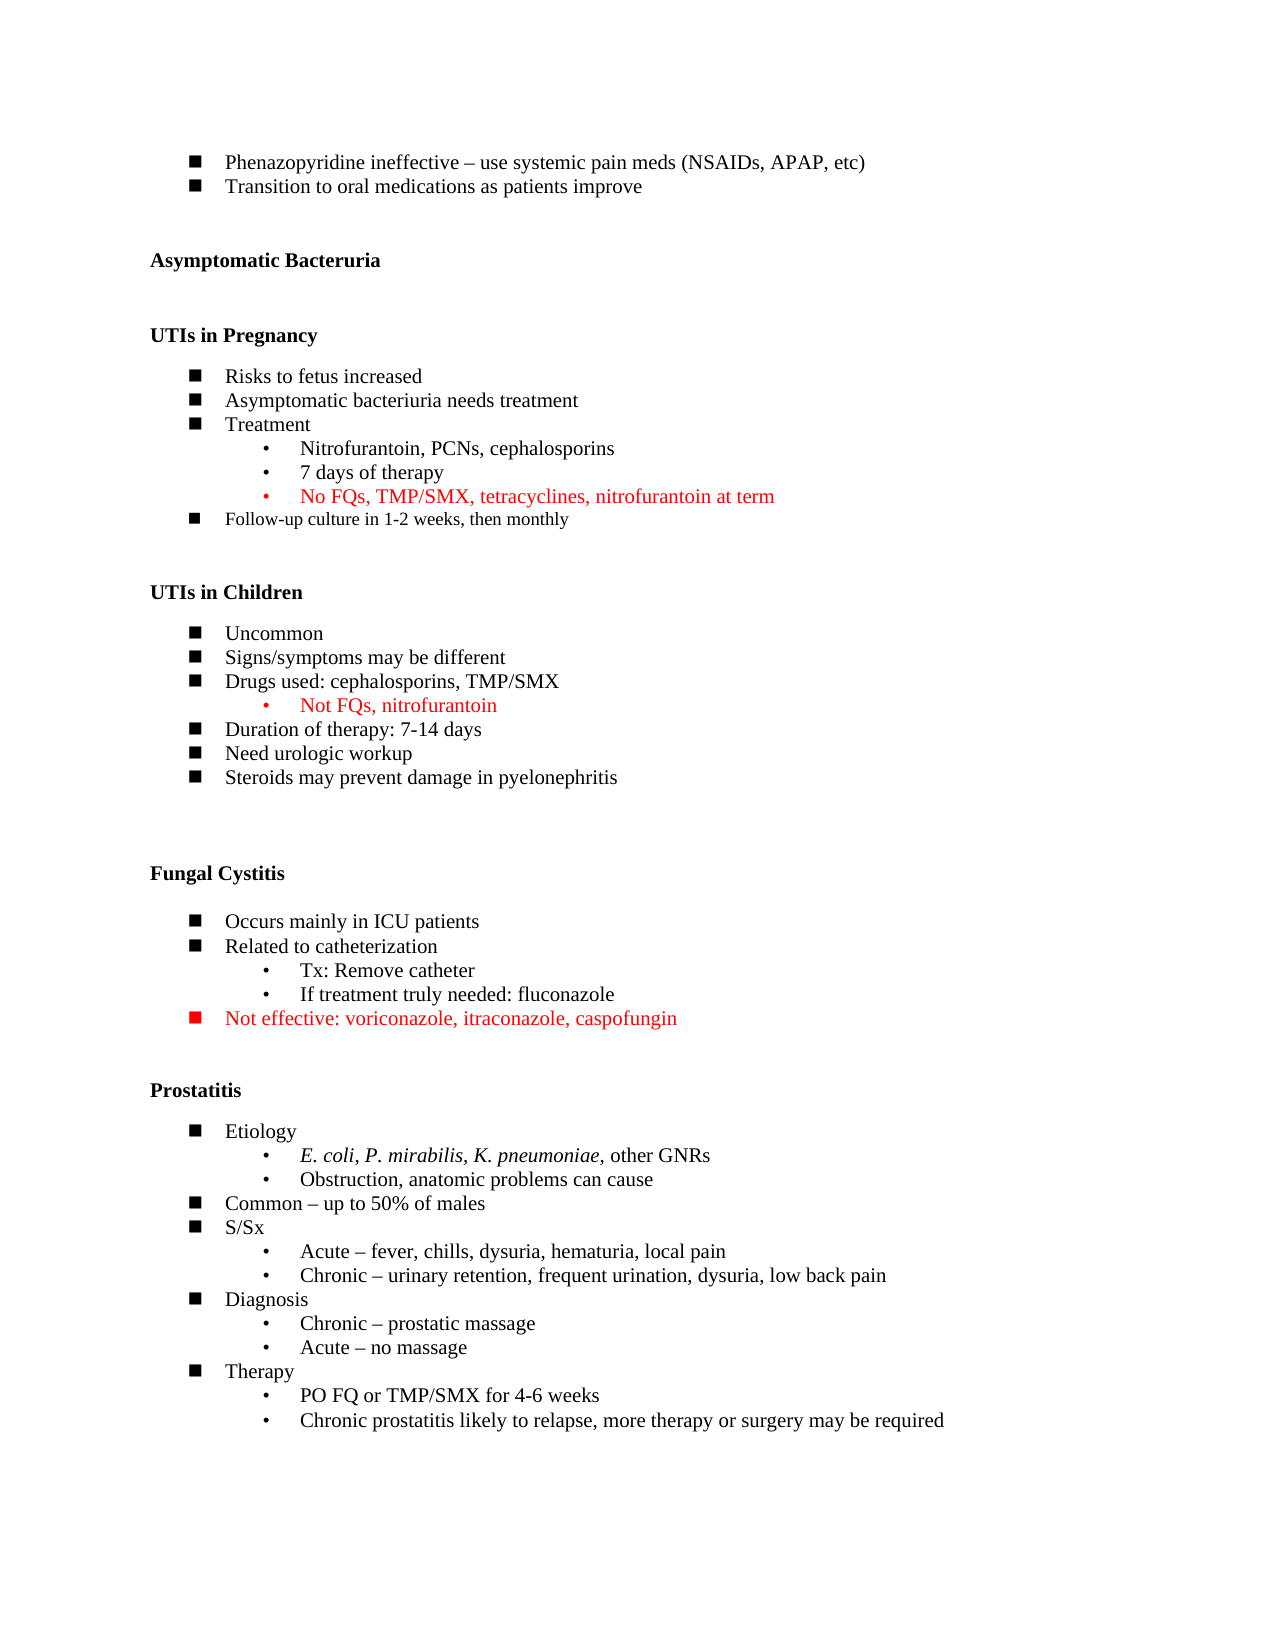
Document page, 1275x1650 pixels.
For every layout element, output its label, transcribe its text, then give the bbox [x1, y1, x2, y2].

list Common – up to 50% of males [187, 1191, 1125, 1215]
list Need urologic workup [187, 741, 1125, 765]
text UTIs in Children [150, 580, 1125, 604]
list Treatment [187, 412, 1125, 436]
list PO FQ or TMP/SMX for 4-6 weeks [262, 1383, 1125, 1407]
list Not effective: voriconazole, itraconazole, caspofungin [187, 1006, 1125, 1030]
list Acute – fever, chills, dysuria, hematuria, local pain [262, 1239, 1125, 1263]
list Tx: Remove catheter [262, 958, 1125, 982]
list Duration of therapy: 7-14 days [187, 717, 1125, 741]
list Asymptomatic bacteriuria needs treatment [187, 388, 1125, 412]
list Chronic – urinary retention, frequent urination, dysuria, low back pain [262, 1263, 1125, 1287]
list Risks to fetus increased [187, 364, 1125, 388]
list Etiology [187, 1119, 1125, 1143]
text Asymptomatic Bacteruria [150, 248, 1125, 272]
list Therapy [187, 1359, 1125, 1383]
list Occurs mainly in ICU patients [187, 909, 1125, 933]
list E. coli, P. mirabilis, K. pneumoniae, other GNRs [262, 1143, 1125, 1167]
list 7 days of therapy [262, 460, 1125, 484]
list Not FQs, nitrofurantoin [262, 693, 1125, 717]
text UTIs in Pregnancy [150, 323, 1125, 347]
list Phenazopyridine ineffective – use systemic pain meds (NSAIDs, APAP, etc) [187, 150, 1125, 174]
list No FQs, TMP/SMX, tetracyclines, nitrofurantoin at term [262, 484, 1125, 508]
list Steroids may prevent damage in pyelonephritis [187, 765, 1125, 789]
list Acute – no massage [262, 1335, 1125, 1359]
list Transition to oral medications as patients improve [187, 174, 1125, 198]
list S/Sx [187, 1215, 1125, 1239]
list Obstruction, anatomic problems can cause [262, 1167, 1125, 1191]
list Signs/symptoms may be different [187, 645, 1125, 669]
list Diagnosis [187, 1287, 1125, 1311]
list Follow-up culture in 1-2 weeks, then monthly [187, 508, 1125, 529]
list Nitrofurantoin, PCNs, cephalosporins [262, 436, 1125, 460]
list Uncommon [187, 621, 1125, 645]
list If treatment truly needed: fluconazole [262, 982, 1125, 1006]
text Prostatitis [150, 1078, 1125, 1102]
text Fungal Cystitis [150, 861, 1125, 885]
list Related to catheterization [187, 933, 1125, 958]
list Chronic – prostatic massage [262, 1311, 1125, 1335]
list Chronic prostatitis likely to relapse, more therapy or surgery may be required [262, 1407, 1125, 1432]
list Drugs used: cephalosporins, TMP/SMX [187, 669, 1125, 693]
